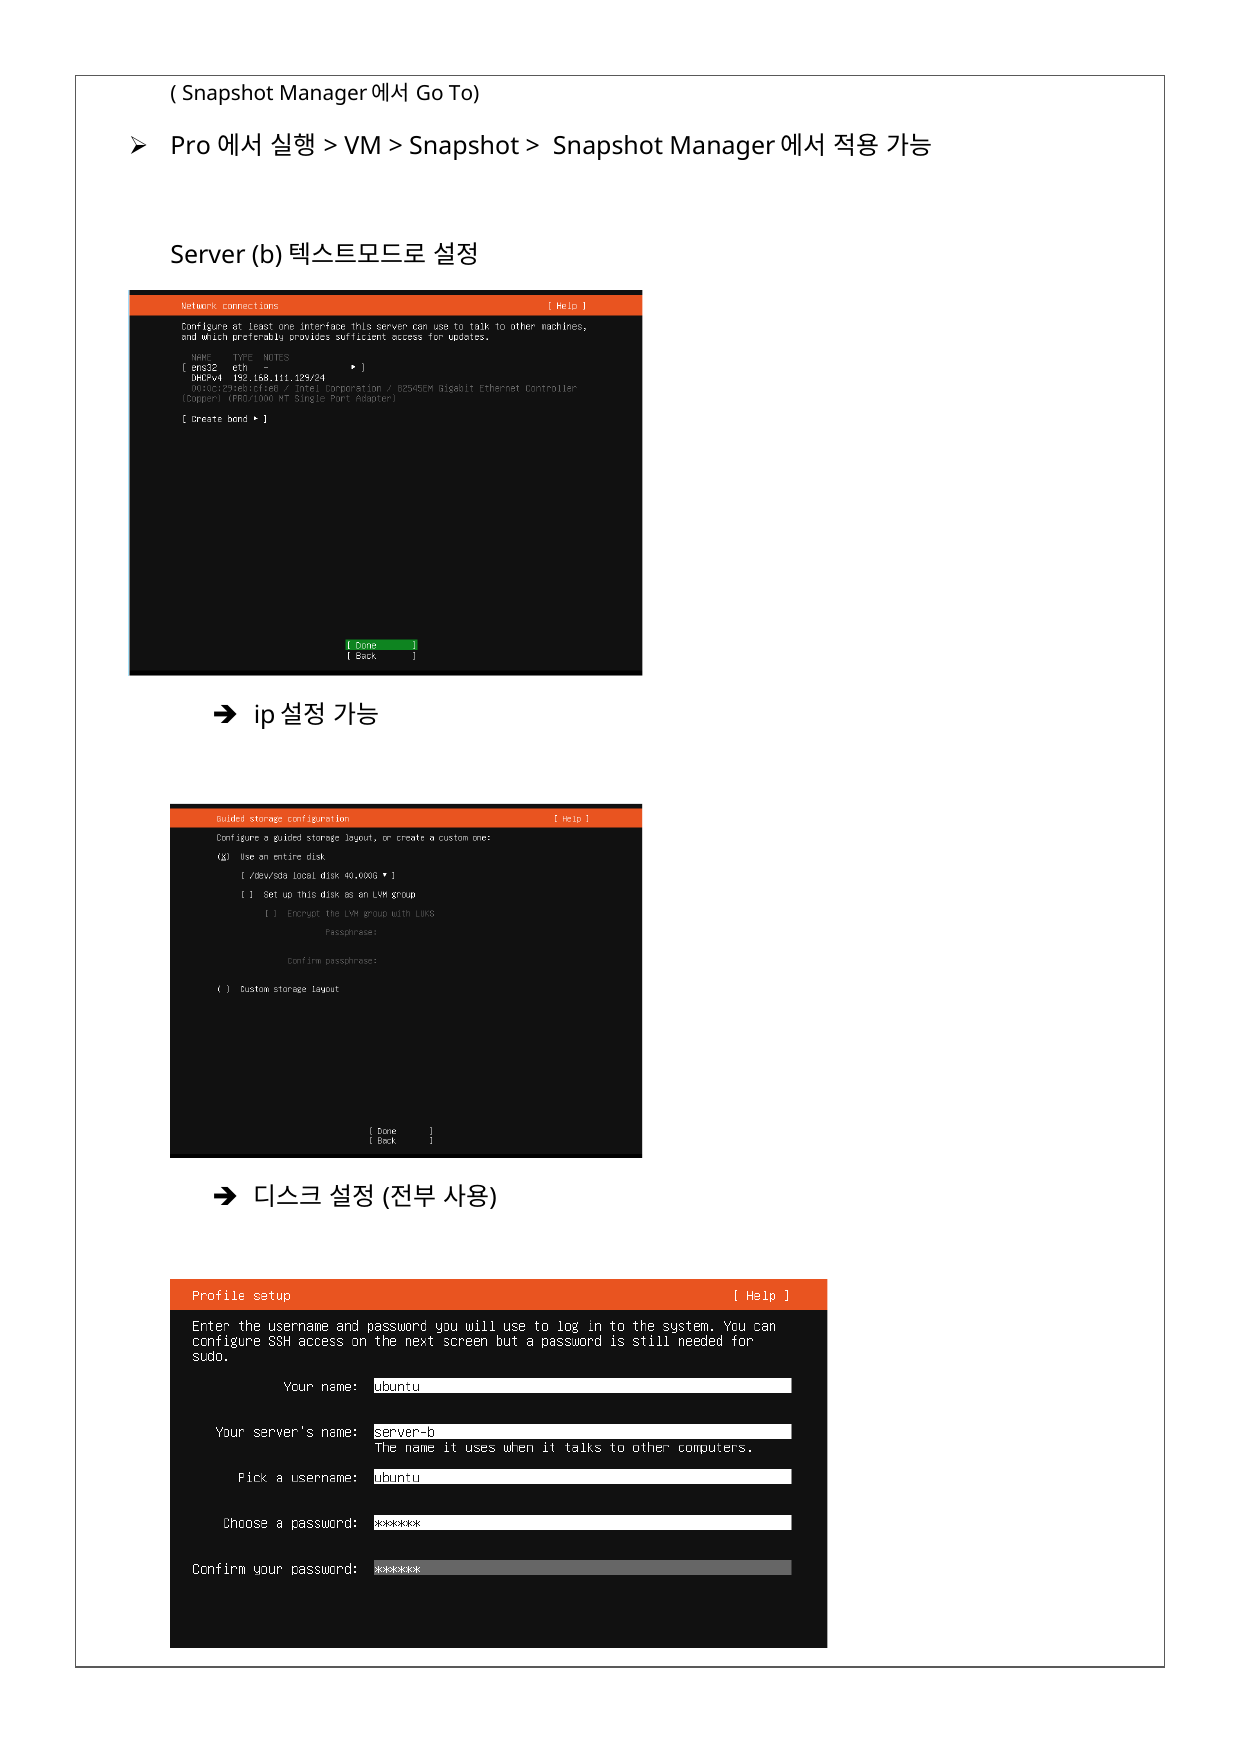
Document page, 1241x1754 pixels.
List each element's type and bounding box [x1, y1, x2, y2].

table_header [76, 76, 1164, 1666]
picture [170, 803, 643, 1158]
picture [170, 1279, 828, 1648]
picture [128, 290, 643, 676]
